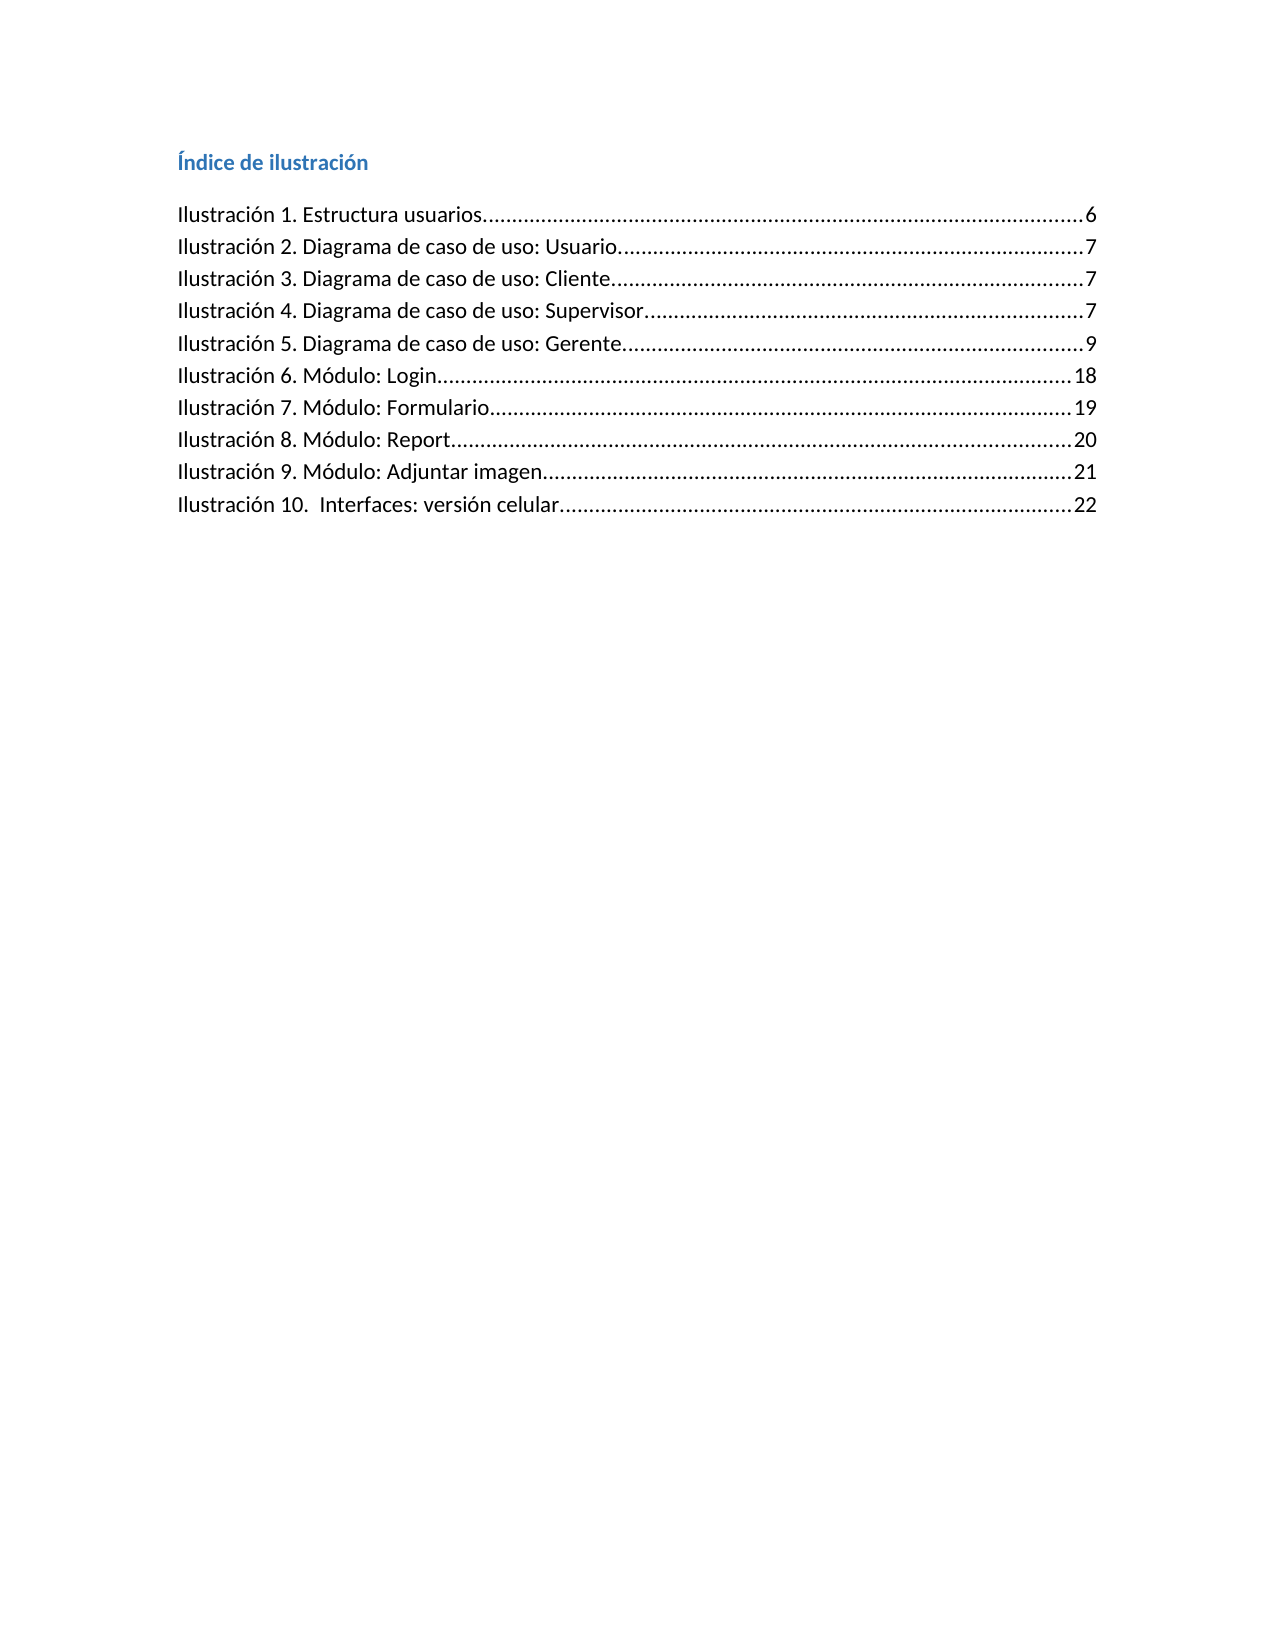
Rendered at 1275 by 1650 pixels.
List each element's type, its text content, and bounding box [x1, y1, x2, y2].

text Ilustración 8. Módulo: Report. 20 [177, 425, 1098, 453]
text Ilustración 1. Estructura usuarios. 6 [177, 200, 1098, 228]
text Ilustración 6. Módulo: Login. 18 [177, 361, 1098, 389]
text Índice de ilustración [177, 148, 1098, 176]
text Ilustración 3. Diagrama de caso de uso: Cliente. 7 [177, 264, 1098, 292]
text Ilustración 9. Módulo: Adjuntar imagen. 21 [177, 457, 1098, 486]
text Ilustración 7. Módulo: Formulario. 19 [177, 393, 1098, 421]
text Ilustración 4. Diagrama de caso de uso: Supervisor. 7 [177, 297, 1098, 324]
text Ilustración 5. Diagrama de caso de uso: Gerente. 9 [177, 329, 1098, 357]
text Ilustración 2. Diagrama de caso de uso: Usuario. 7 [177, 232, 1098, 260]
text Ilustración 10. Interfaces: versión celular. 22 [177, 490, 1098, 518]
